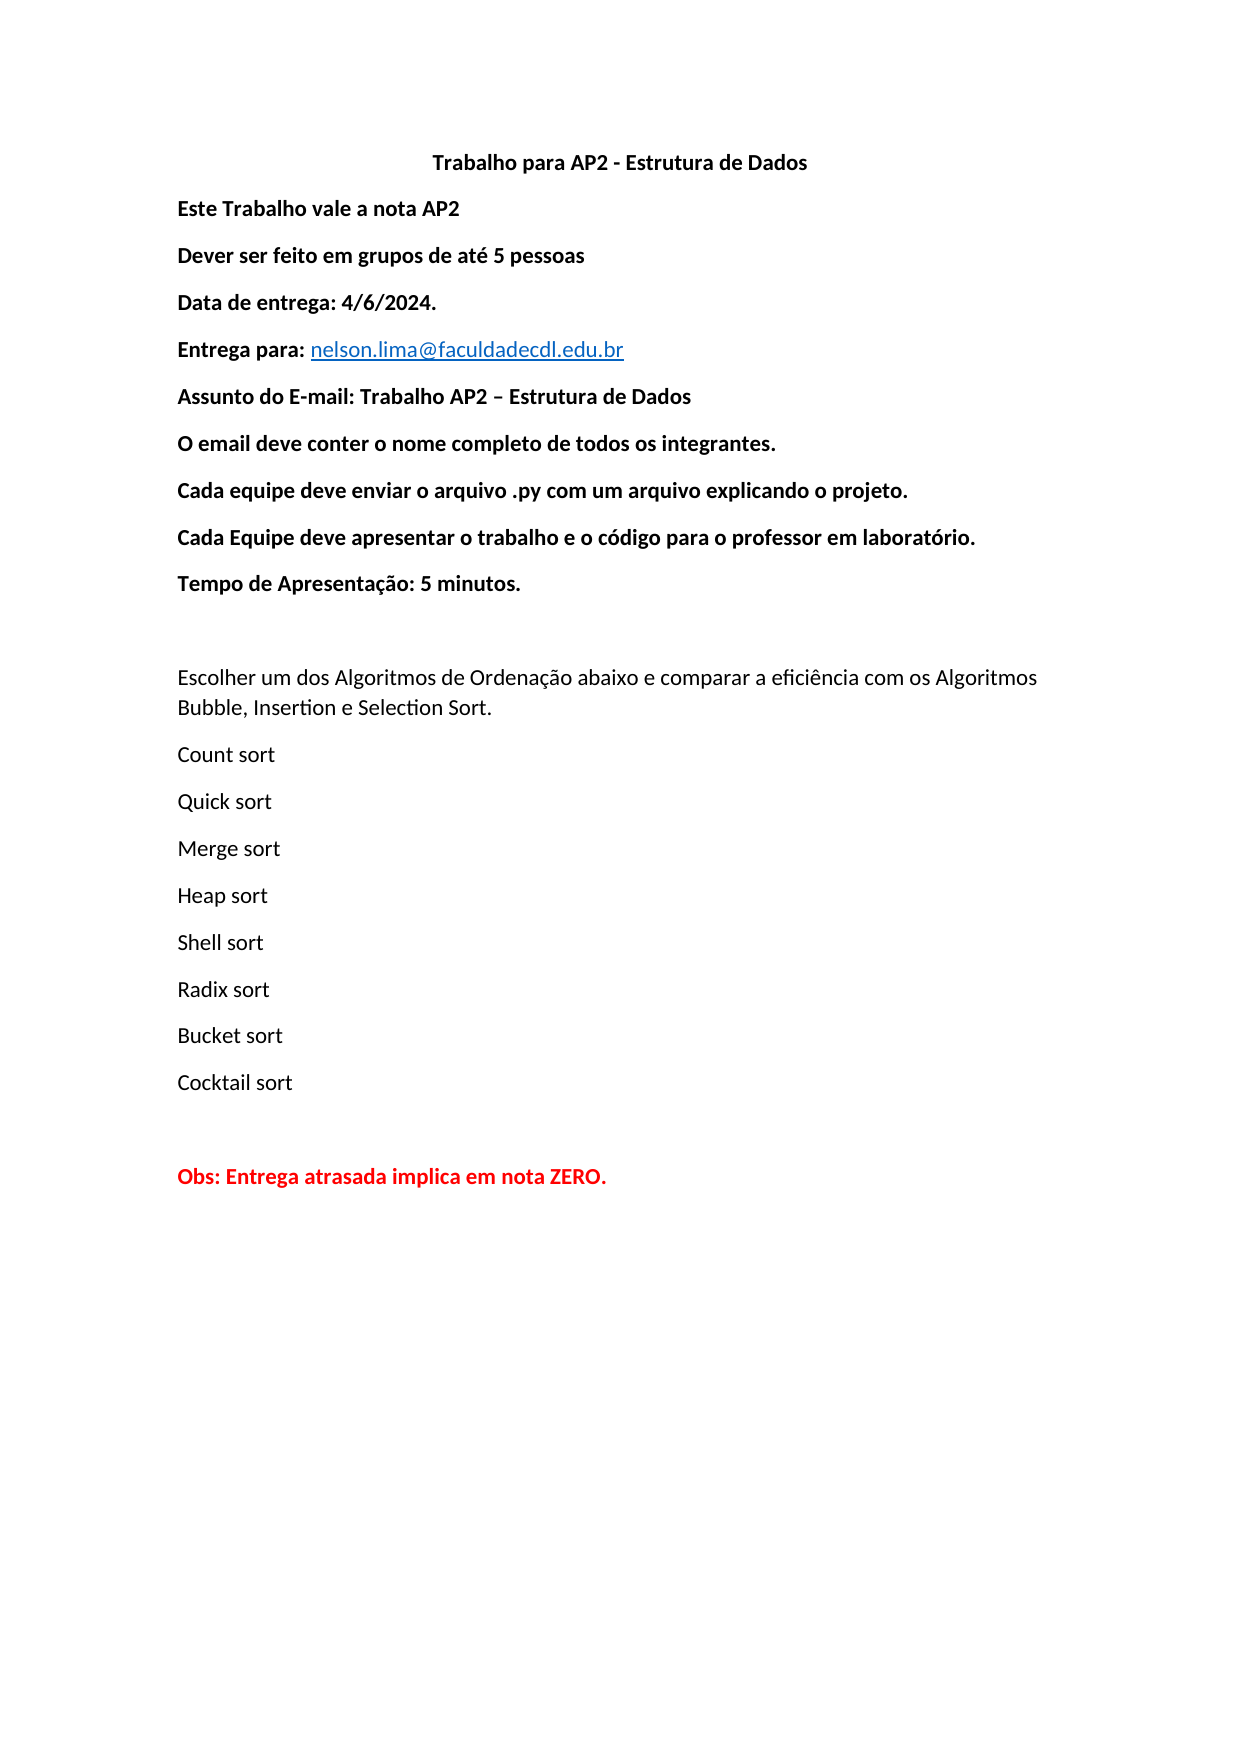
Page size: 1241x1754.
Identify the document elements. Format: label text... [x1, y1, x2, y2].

text Dever ser feito em grupos de até 5 pessoas [177, 241, 1063, 269]
text Escolher um dos Algoritmos de Ordenação abaixo e comparar a eficiência com os Algoritmos Bubble, Insertion e Selection Sort. [177, 663, 1063, 721]
text Cada equipe deve enviar o arquivo .py com um arquivo explicando o projeto. [177, 476, 1063, 504]
text Shell sort [177, 928, 1063, 956]
text Radix sort [177, 975, 1063, 1003]
text Cada Equipe deve apresentar o trabalho e o código para o professor em laboratório. [177, 523, 1063, 551]
text Trabalho para AP2 - Estrutura de Dados [177, 148, 1063, 176]
text Quick sort [177, 787, 1063, 815]
text Entrega para: nelson.lima@faculdadecdl.edu.br [177, 335, 1063, 363]
text Bucket sort [177, 1022, 1063, 1049]
text Cocktail sort [177, 1068, 1063, 1096]
text Heap sort [177, 881, 1063, 909]
text Este Trabalho vale a nota AP2 [177, 194, 1063, 222]
text Obs: Entrega atrasada implica em nota ZERO. [177, 1162, 1063, 1190]
text Assunto do E-mail: Trabalho AP2 – Estrutura de Dados [177, 382, 1063, 410]
text Tempo de Apresentação: 5 minutos. [177, 569, 1063, 597]
text Data de entrega: 4/6/2024. [177, 288, 1063, 316]
text Count sort [177, 740, 1063, 768]
text Merge sort [177, 834, 1063, 862]
text O email deve conter o nome completo de todos os integrantes. [177, 429, 1063, 457]
